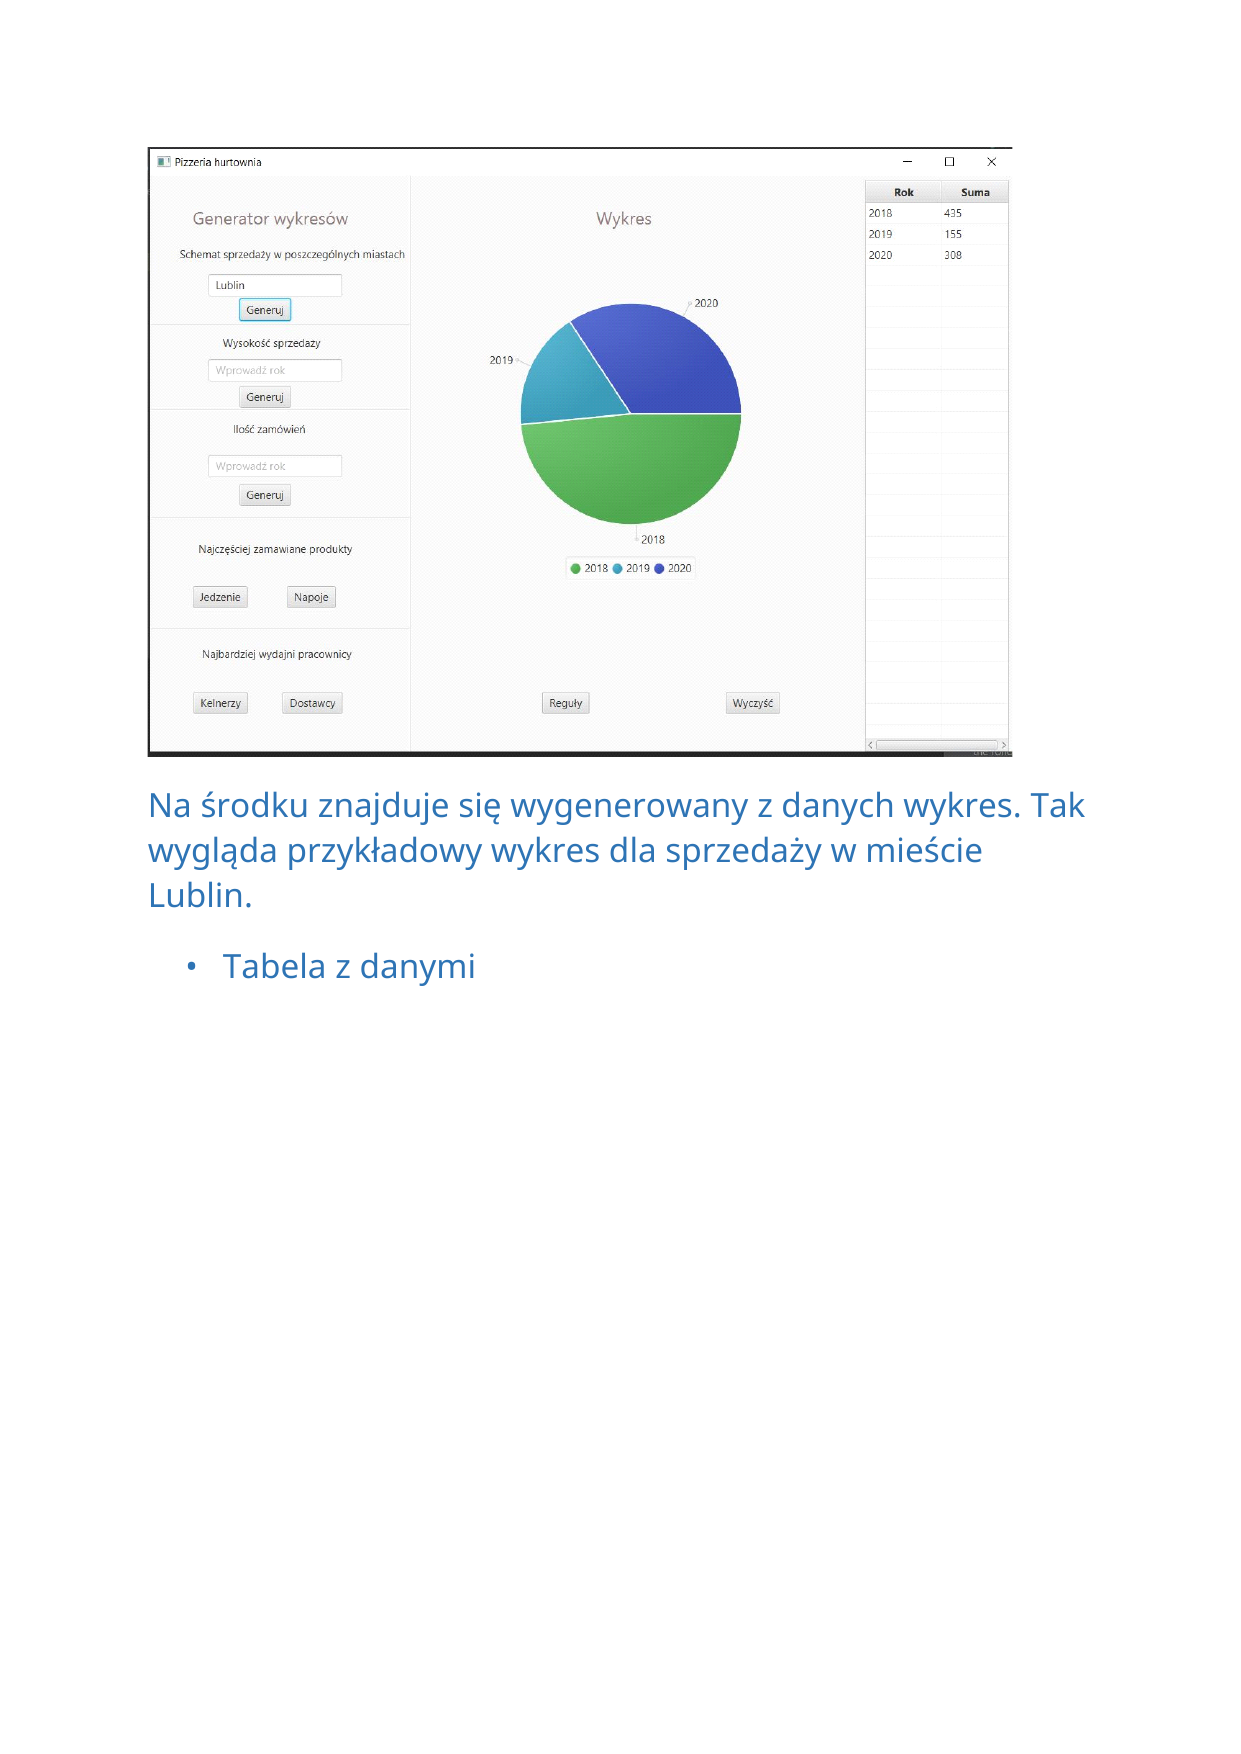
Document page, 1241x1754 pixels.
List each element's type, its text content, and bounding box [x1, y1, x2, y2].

picture [147, 147, 1013, 757]
list Tabela z danymi [185, 943, 1093, 988]
text Na środku znajduje się wygenerowany z danych wykres. Tak wygląda przykładowy wykres dla sprzedaży w mieście Lublin. [148, 781, 1093, 918]
